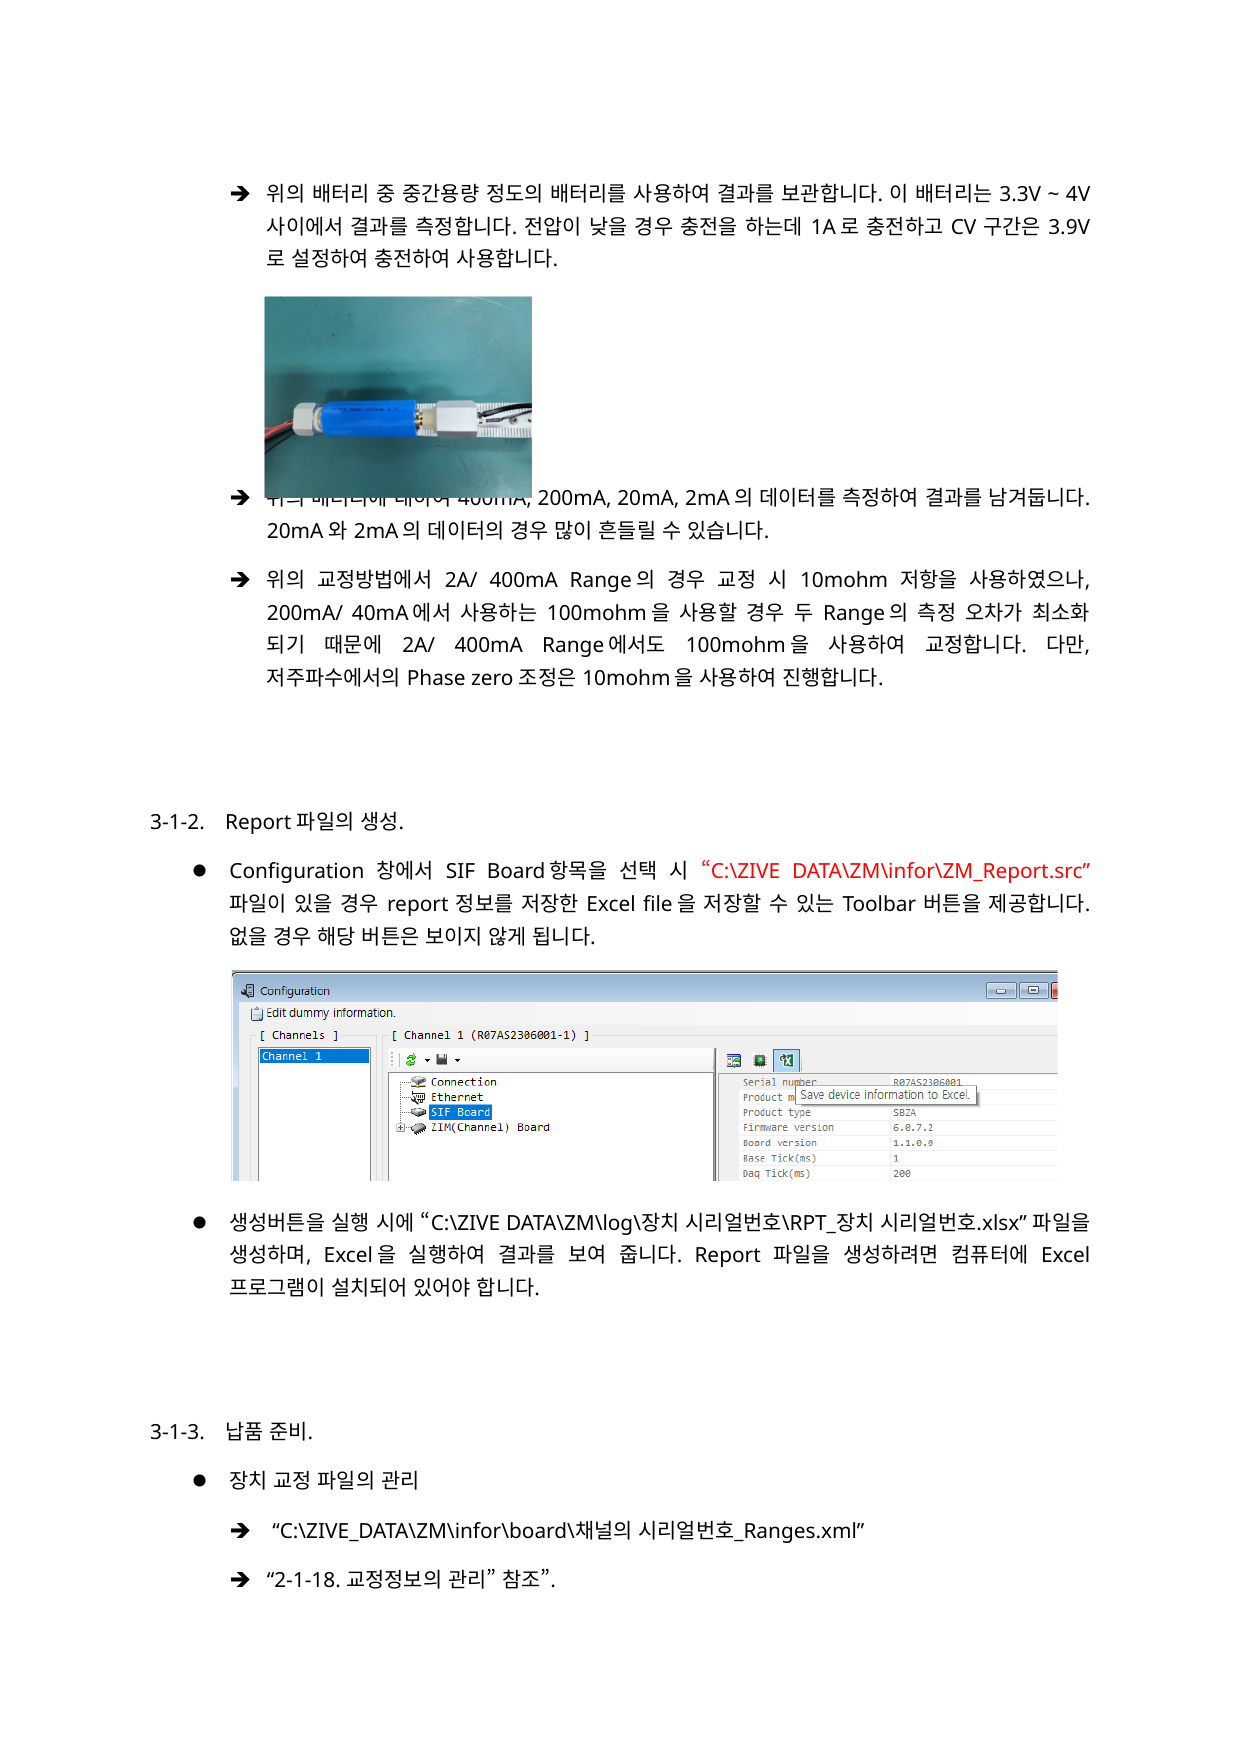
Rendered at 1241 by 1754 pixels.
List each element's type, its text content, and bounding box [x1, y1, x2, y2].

list Configuration 창에서 SIF Board항목을 선택 시 “C:\ZIVE DATA\ZM\infor\ZM_Report.src” 파일이 있을 경우 report 정보를 저장한 Excel file을 저장할 수 있는 Toolbar 버튼을 제공합니다. 없을 경우 해당 버튼은 보이지 않게 됩니다. [192, 855, 1090, 950]
list 위의 배터리 중 중간용량 정도의 배터리를 사용하여 결과를 보관합니다. 이 배터리는 3.3V ~ 4V 사이에서 결과를 측정합니다. 전압이 낮을 경우 충전을 하는데 1A로 충전하고 CV 구간은 3.9V로 설정하여 충전하여 사용합니다. [229, 177, 1090, 273]
list “C:\ZIVE_DATA\ZM\infor\board\채널의 시리얼번호_Ranges.xml” [229, 1514, 1090, 1544]
list 위의 교정방법에서 2A/ 400mA Range의 경우 교정 시 10mohm 저항을 사용하였으나, 200mA/ 40mA에서 사용하는 100mohm을 사용할 경우 두 Range의 측정 오차가 최소화 되기 때문에 2A/ 400mA Range에서도 100mohm을 사용하여 교정합니다. 다만, 저주파수에서의 Phase zero 조정은 10mohm을 사용하여 진행합니다. [229, 563, 1090, 692]
list “2-1-18. 교정정보의 관리” 참조”. [229, 1563, 1090, 1594]
list 생성버튼을 실행 시에 “C:\ZIVE DATA\ZM\log\장치 시리얼번호\RPT_장치 시리얼번호.xlsx” 파일을 생성하며, Excel을 실행하여 결과를 보여 줍니다. Report 파일을 생성하려면 컴퓨터에 Excel 프로그램이 설치되어 있어야 합니다. [192, 1206, 1090, 1302]
subtitle 납품 준비. [150, 1415, 1090, 1446]
subtitle Report 파일의 생성. [150, 805, 1090, 836]
picture [231, 970, 1058, 1181]
list 위의 배터리에 대하여 400mA, 200mA, 20mA, 2mA의 데이터를 측정하여 결과를 남겨둡니다. 20mA 와 2mA의 데이터의 경우 많이 흔들릴 수 있습니다. [229, 481, 1090, 544]
picture [265, 297, 532, 498]
list 장치 교정 파일의 관리 [192, 1465, 1090, 1495]
